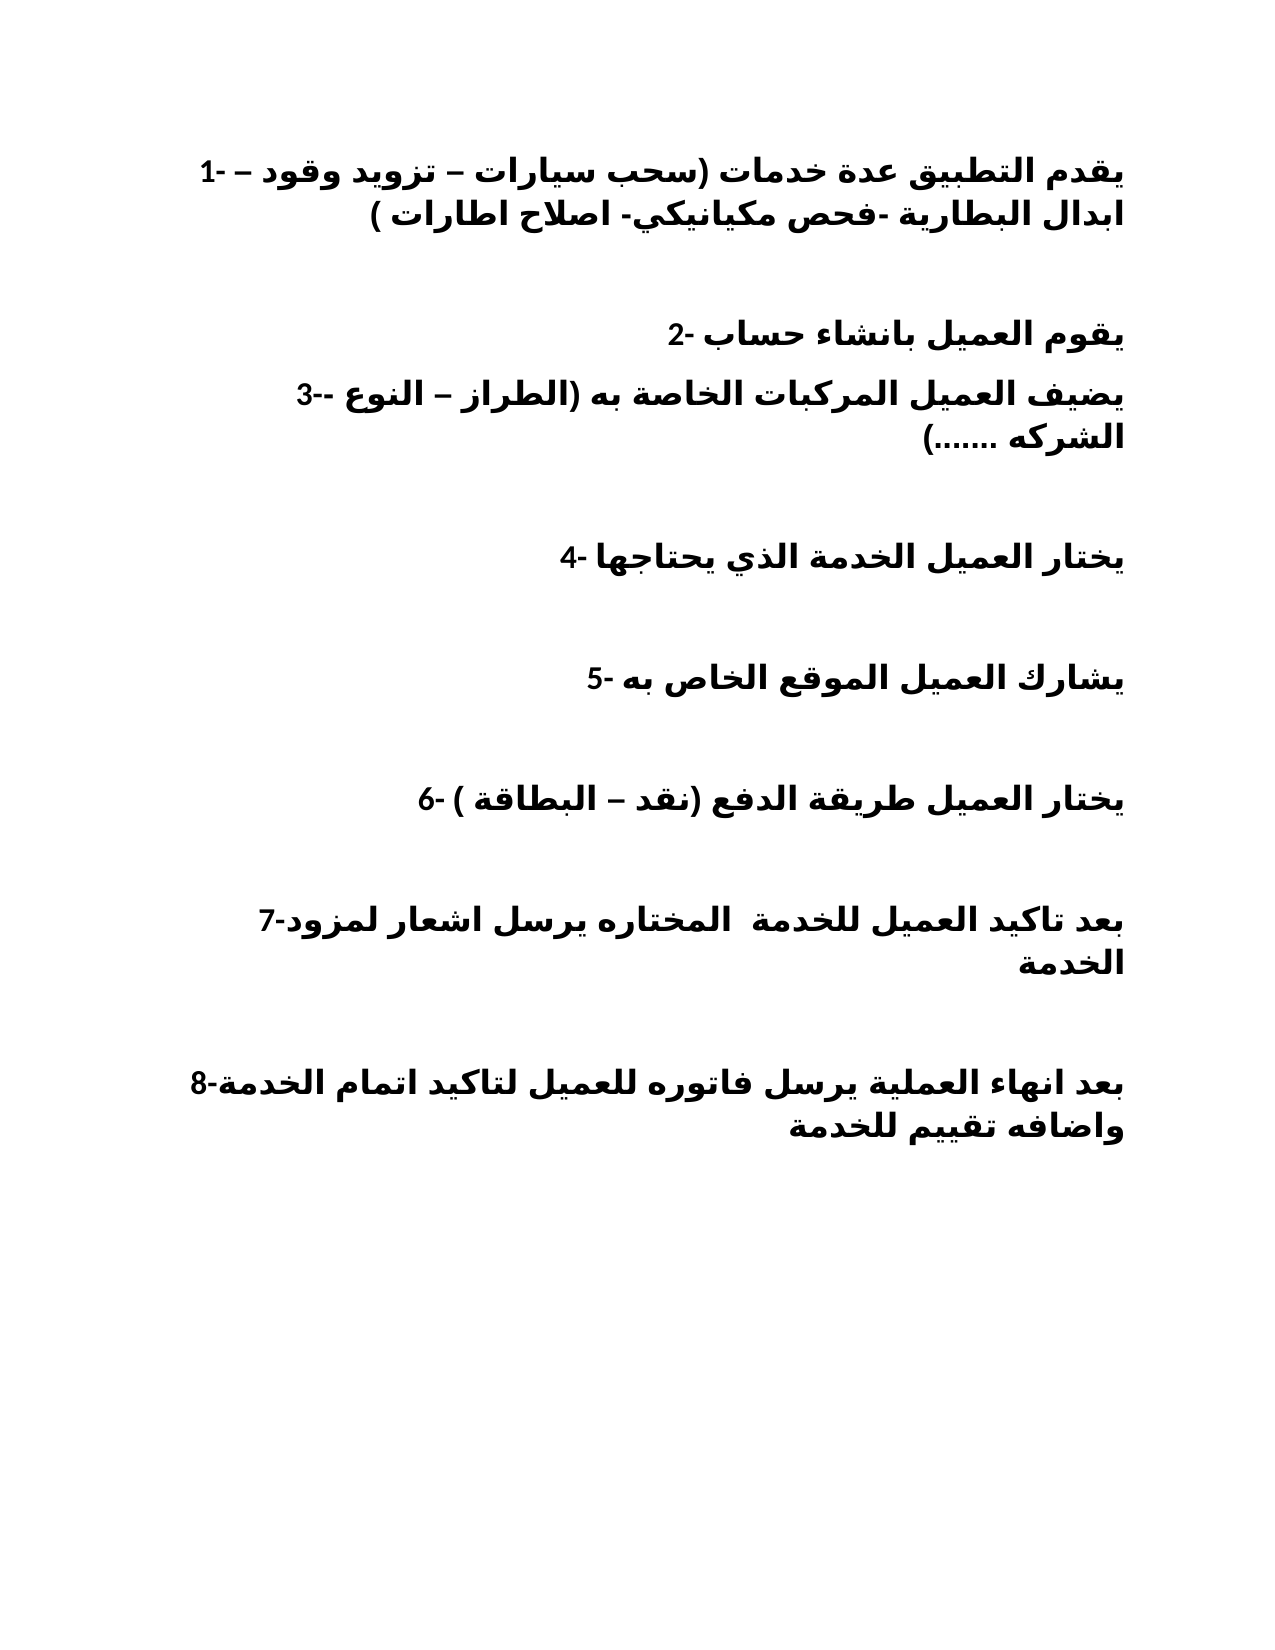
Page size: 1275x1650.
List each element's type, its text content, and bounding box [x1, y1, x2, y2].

text 7-بعد تاكيد العميل للخدمة المختاره يرسل اشعار لمزود الخدمة [150, 899, 1125, 982]
text 1- يقدم التطبيق عدة خدمات (سحب سيارات – تزويد وقود – ابدال البطارية -فحص مكيانيكي- اصلاح اطارات ) [150, 150, 1125, 232]
text 5- يشارك العميل الموقع الخاص به [150, 657, 1125, 698]
text 6- يختار العميل طريقة الدفع (نقد – البطاقة ) [150, 778, 1125, 819]
text 2- يقوم العميل بانشاء حساب [150, 312, 1125, 353]
text 3-يضيف العميل المركبات الخاصة به (الطراز – النوع -الشركه .......) [150, 373, 1125, 455]
text 4- يختار العميل الخدمة الذي يحتاجها [150, 536, 1125, 576]
text 8-بعد انهاء العملية يرسل فاتوره للعميل لتاكيد اتمام الخدمة واضافه تقييم للخدمة [150, 1062, 1125, 1144]
